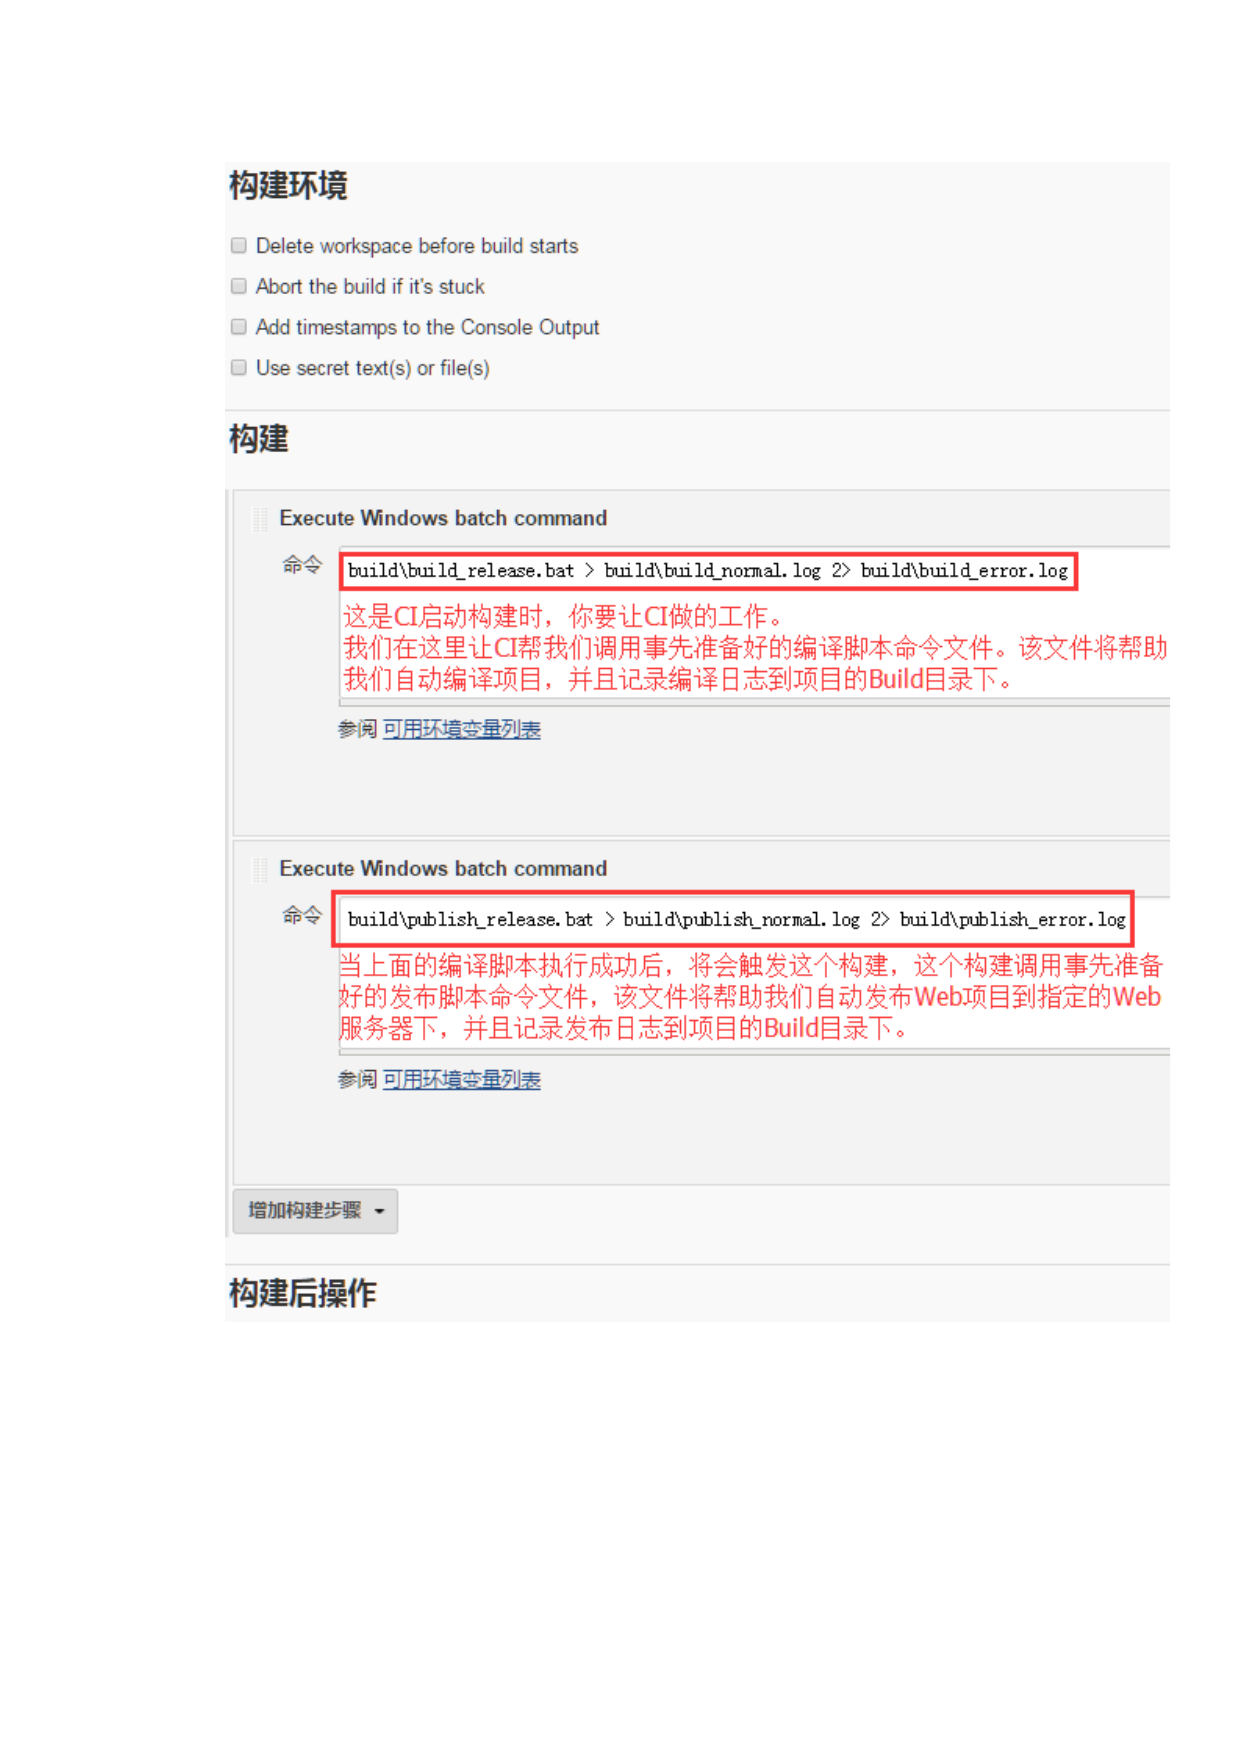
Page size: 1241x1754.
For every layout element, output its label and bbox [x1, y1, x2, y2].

picture [225, 162, 1171, 1322]
